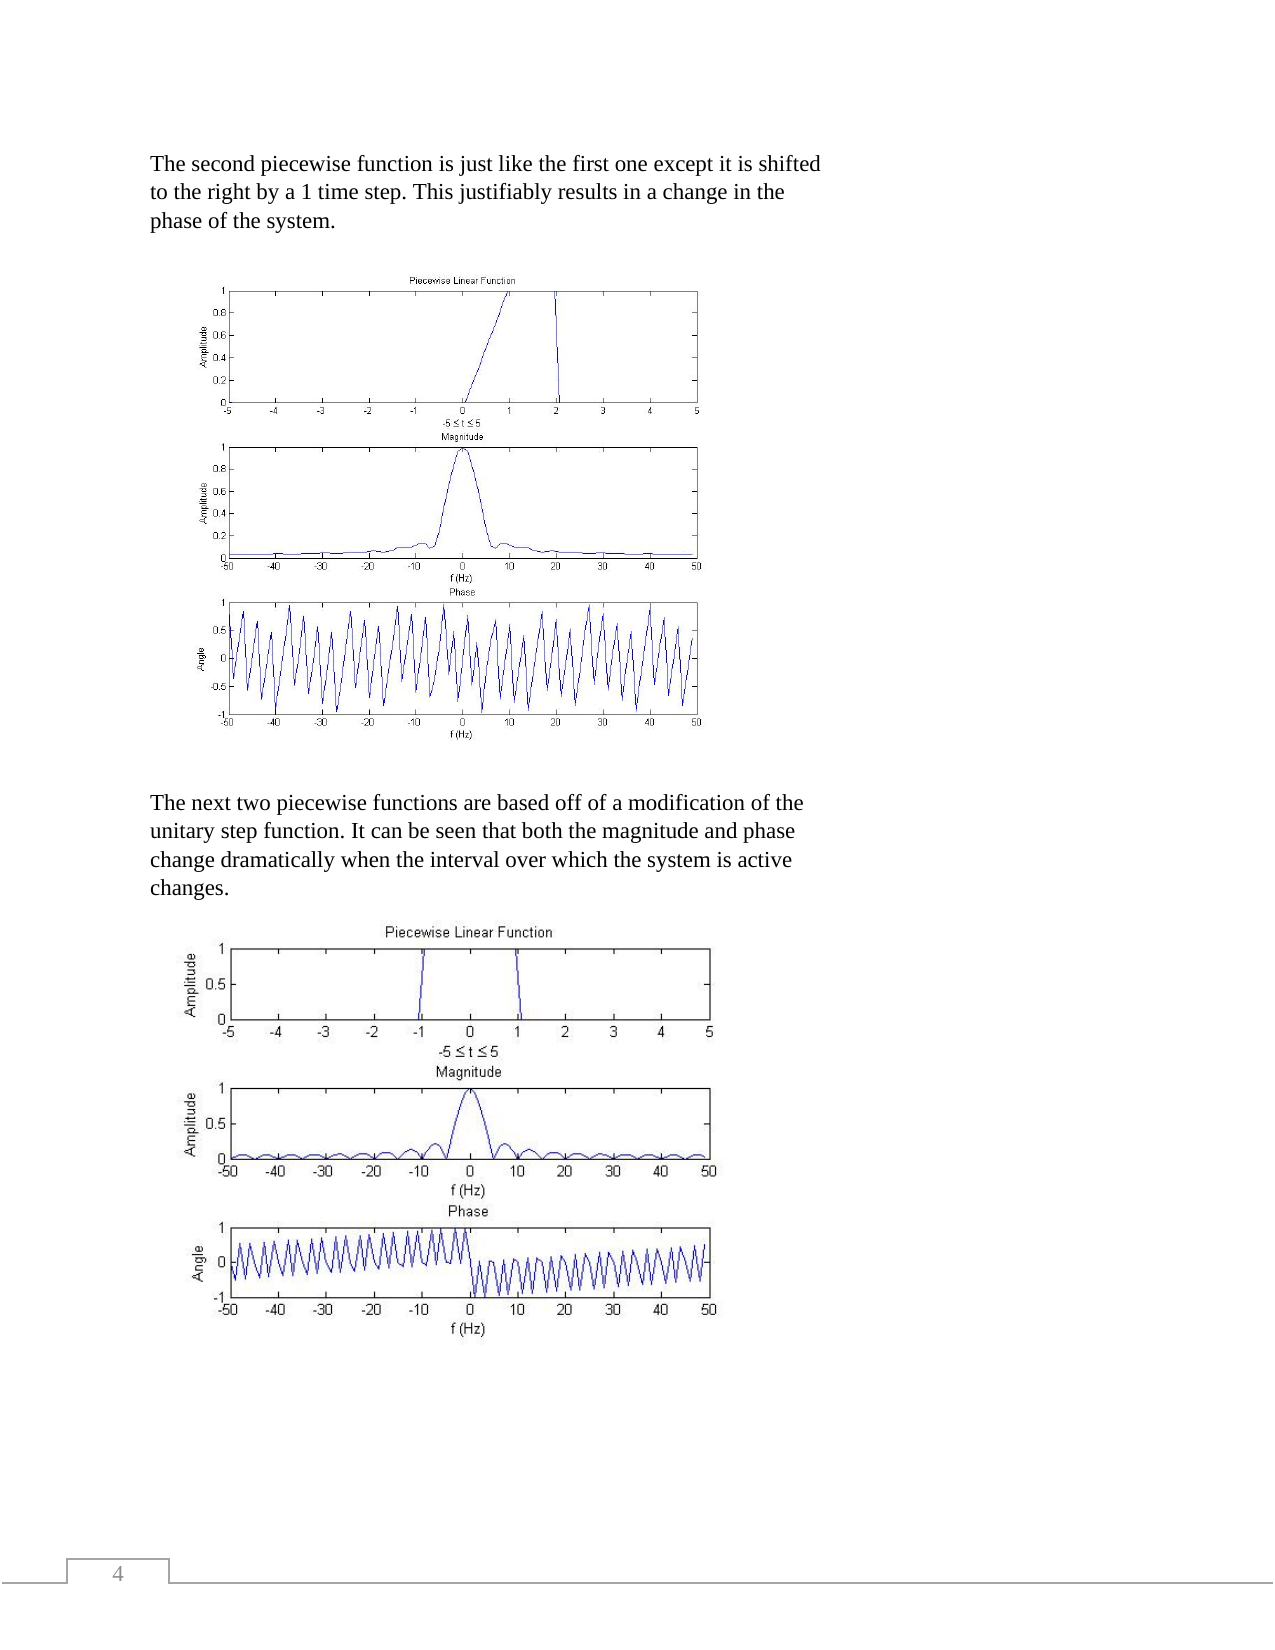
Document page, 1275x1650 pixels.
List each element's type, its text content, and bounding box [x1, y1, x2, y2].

picture [150, 902, 768, 1367]
picture [150, 252, 754, 771]
text The second piecewise function is just like the first one except it is shifted to the right by a 1 time step. This justifiably results in a change in the phase of the system. [150, 150, 825, 233]
